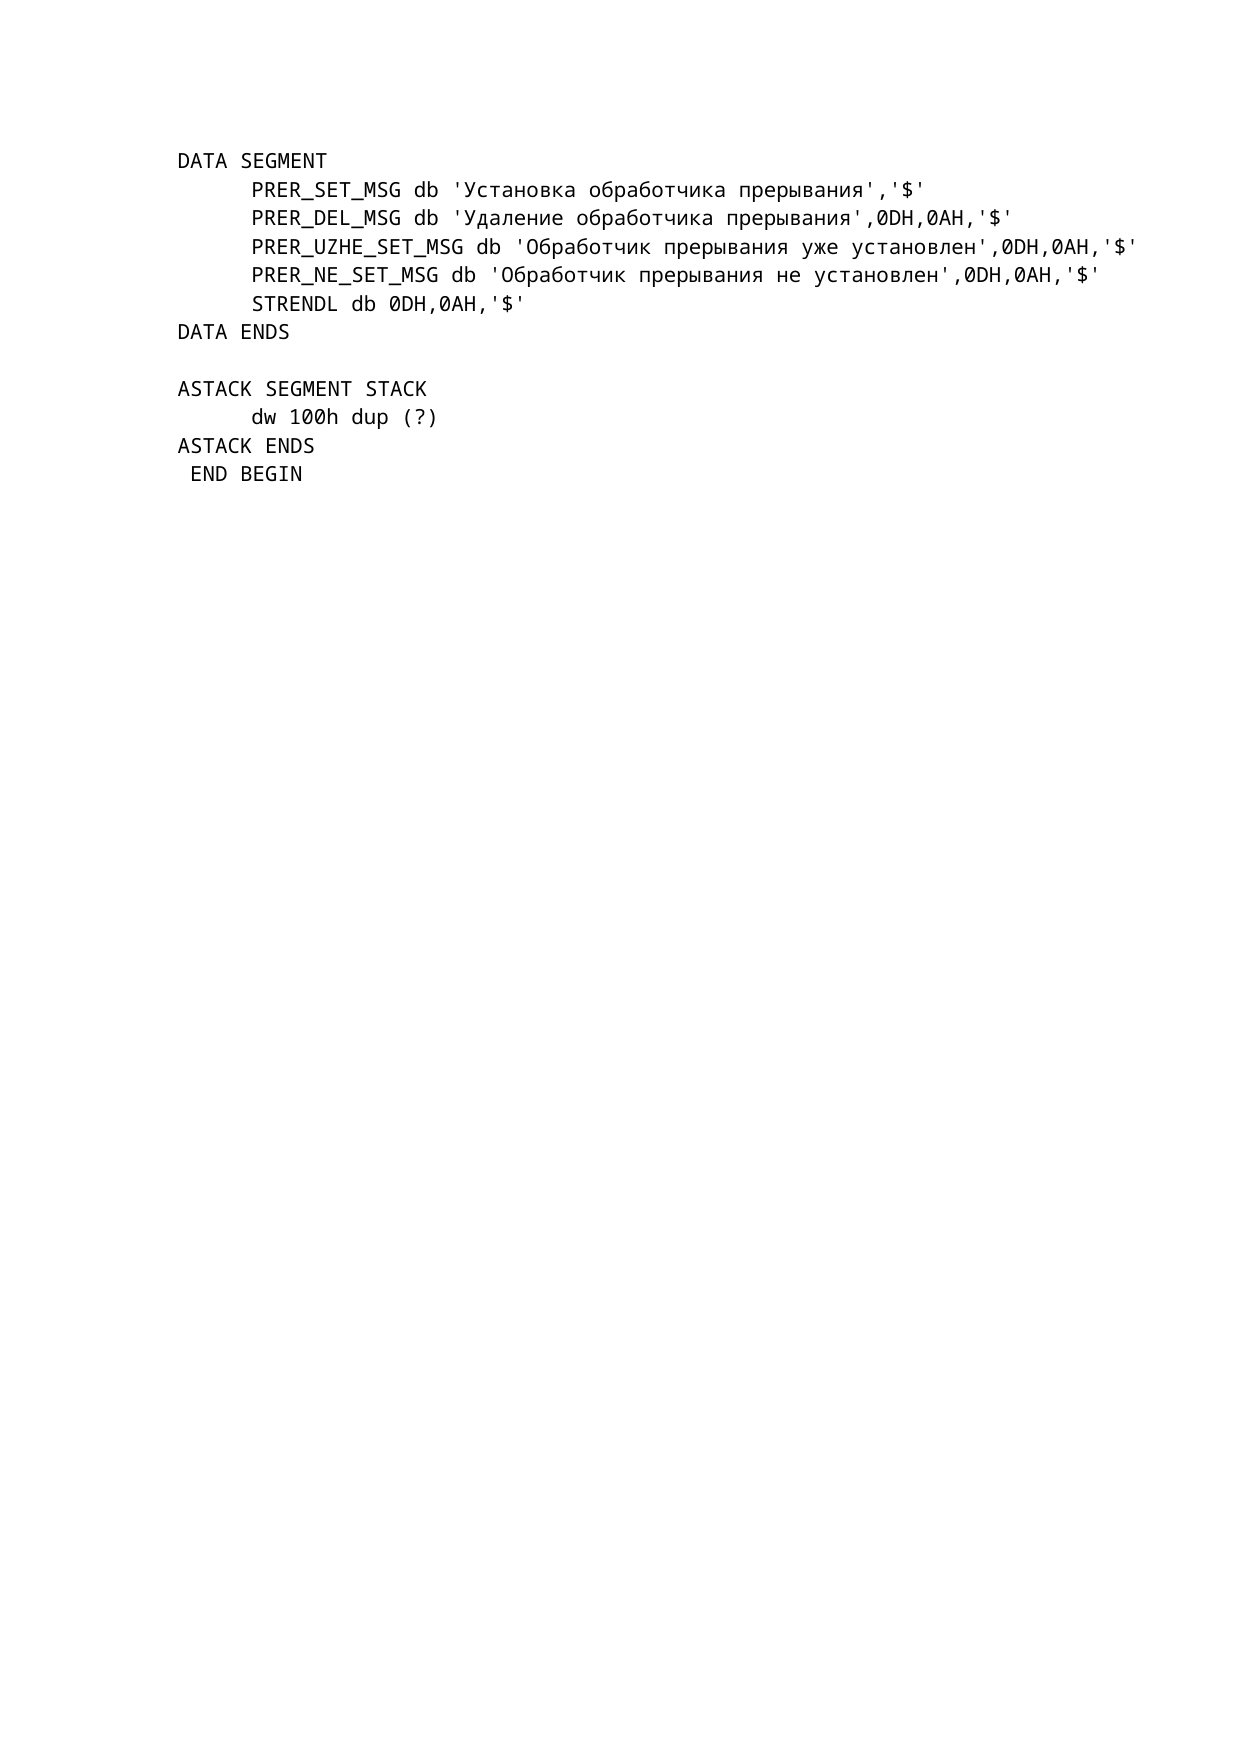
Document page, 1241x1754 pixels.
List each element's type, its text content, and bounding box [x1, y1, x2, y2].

text dw 100h dup (?) [177, 402, 1152, 431]
text DATA ENDS [177, 317, 1152, 346]
text END BEGIN [177, 459, 1152, 488]
text PRER_SET_MSG db 'Установка обработчика прерывания','$' [177, 175, 1152, 203]
text PRER_UZHE_SET_MSG db 'Обработчик прерывания уже установлен',0DH,0AH,'$' [177, 232, 1152, 260]
text ASTACK ENDS [177, 431, 1152, 459]
text STRENDL db 0DH,0AH,'$' [177, 289, 1152, 317]
text PRER_DEL_MSG db 'Удаление обработчика прерывания',0DH,0AH,'$' [177, 203, 1152, 232]
text DATA SEGMENT [177, 147, 1152, 175]
text PRER_NE_SET_MSG db 'Обработчик прерывания не установлен',0DH,0AH,'$' [177, 260, 1152, 289]
text ASTACK SEGMENT STACK [177, 374, 1152, 402]
